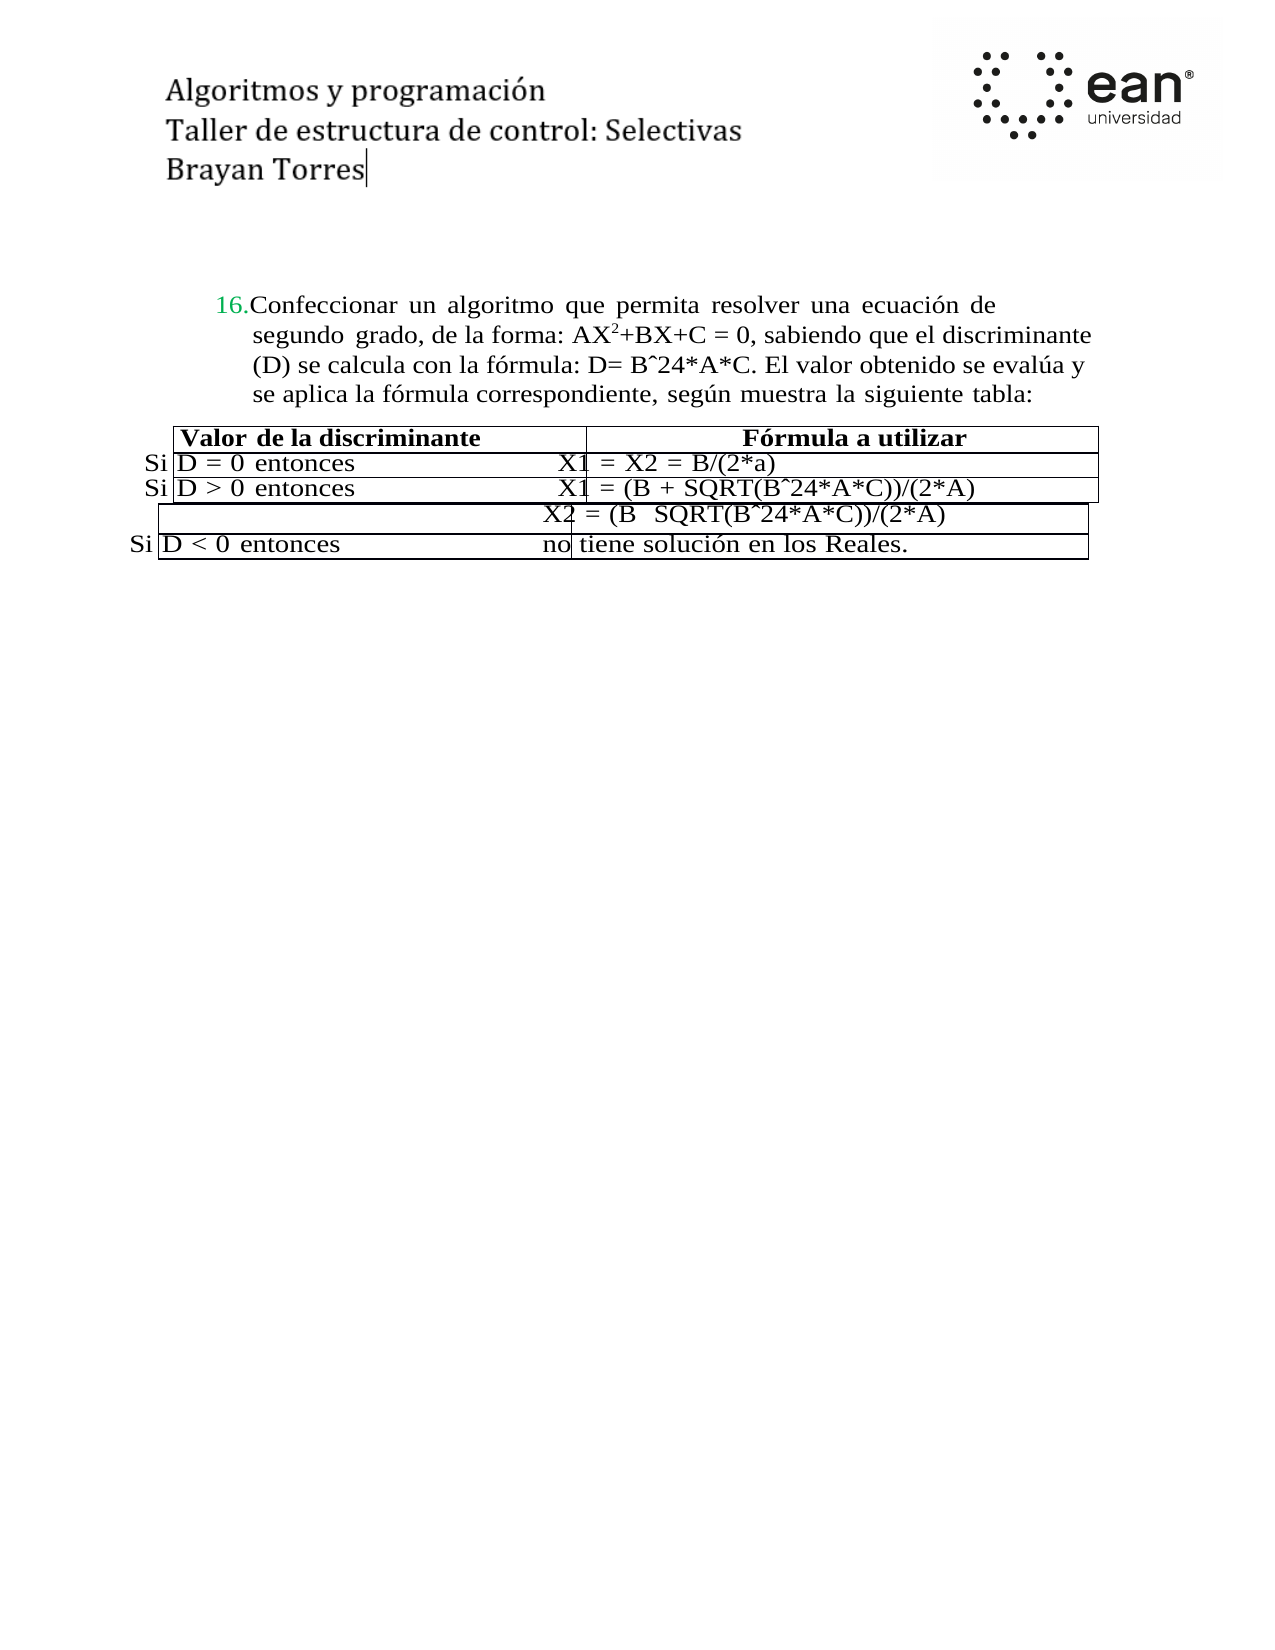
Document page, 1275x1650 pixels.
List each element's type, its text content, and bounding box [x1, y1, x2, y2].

picture [932, 17, 1223, 181]
table_header Fórmula a utilizar [587, 427, 1098, 452]
text 16.Confeccionar un algoritmo que permita resolver una ecuación de segundo grado, de la forma: AX2+BX+C = 0, sabiendo que el discriminante (D) se calcula con la fórmula: D= Bˆ2­4*A*C. El valor obtenido se evalúa y se aplica la fórmula correspondiente, según muestra la siguiente tabla: [215, 291, 1098, 408]
table_cell Si D > 0 entonces [174, 478, 586, 501]
table_cell Si D < 0 entonces [159, 535, 571, 558]
table_header [159, 505, 571, 533]
table_header X2 = (­B ­ SQRT(Bˆ2­4*A*C))/(2*A) [572, 505, 1088, 533]
table_cell X1 = X2 = ­B/(2*a) [587, 454, 1098, 477]
table_cell X1 = (­B + SQRT(Bˆ2­4*A*C))/(2*A) [587, 478, 1098, 501]
table_cell no tiene solución en los Reales. [572, 535, 1088, 558]
picture [158, 73, 771, 196]
table_cell Si D = 0 entonces [174, 454, 586, 477]
table_header Valor de la discriminante [174, 427, 586, 452]
